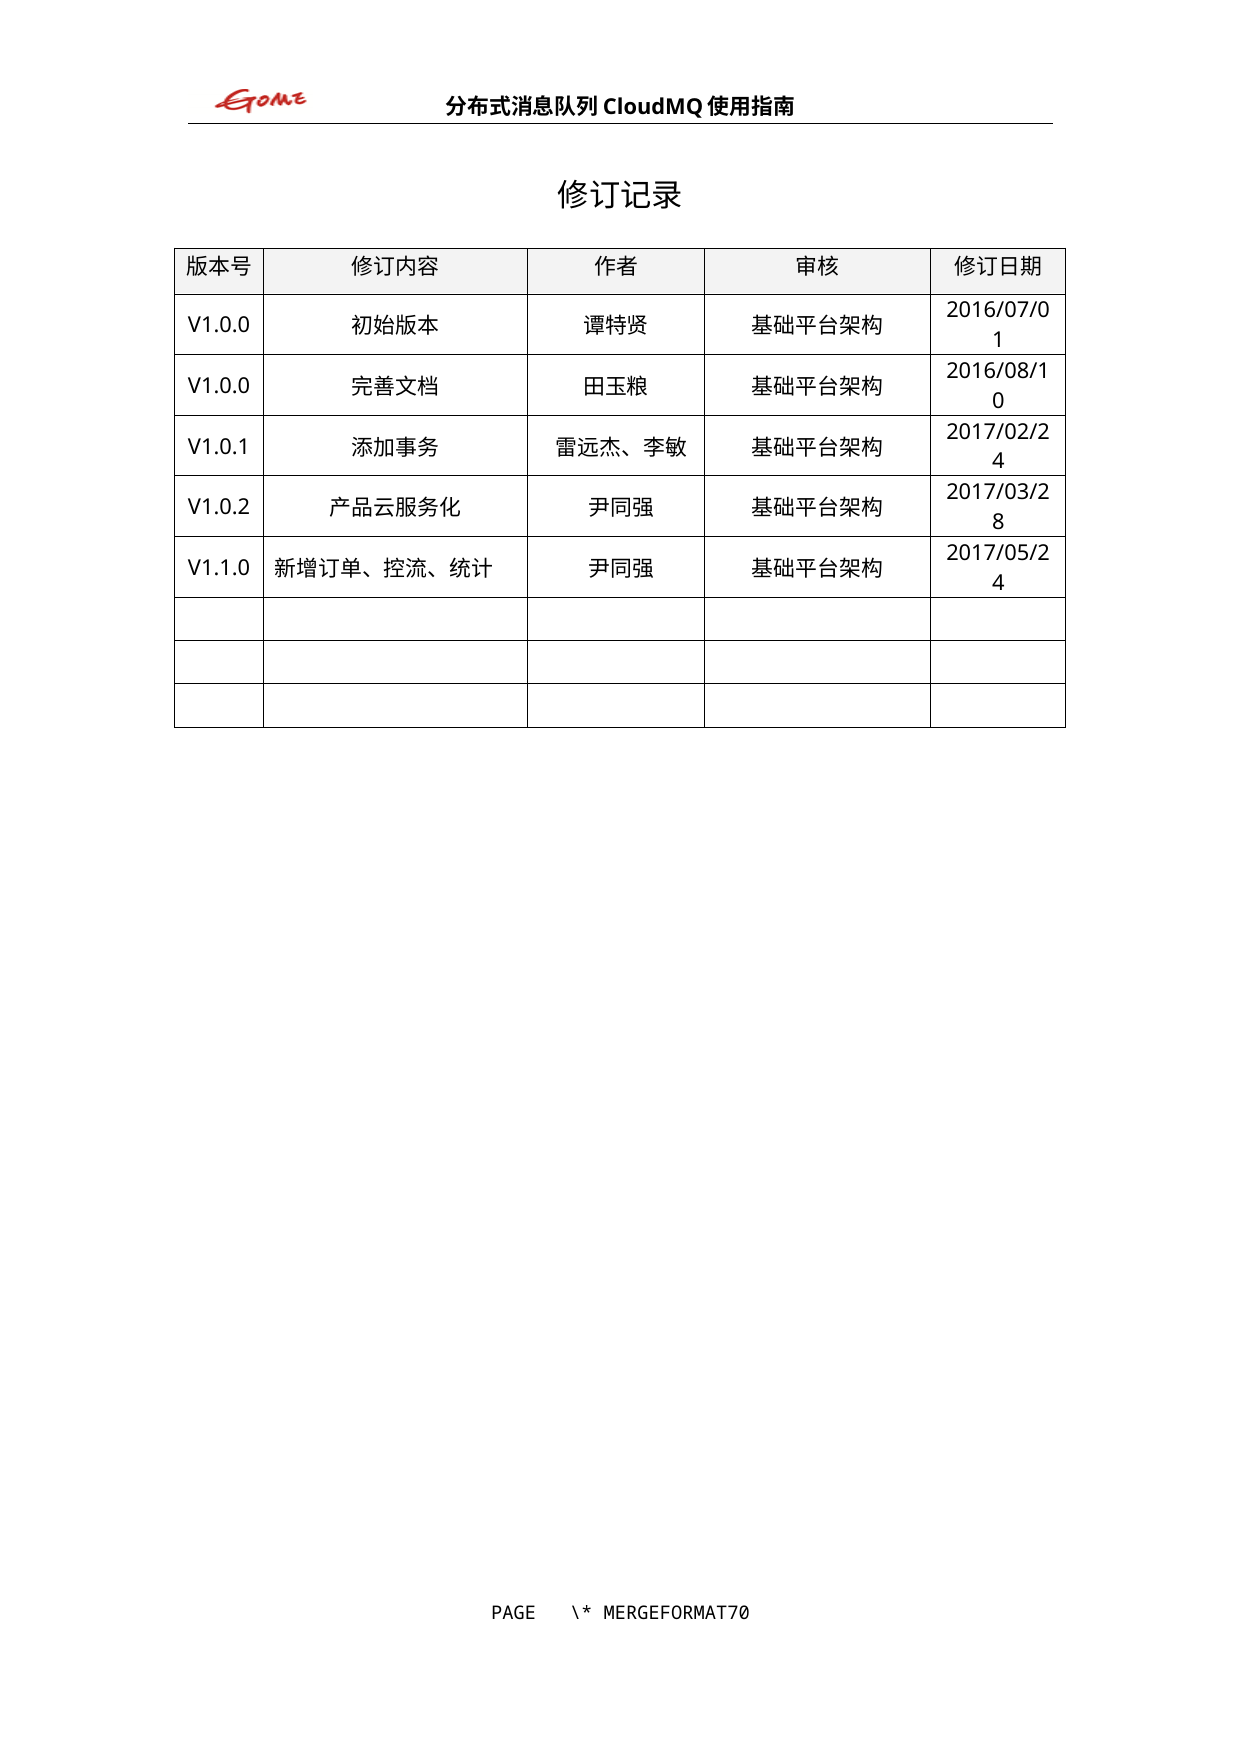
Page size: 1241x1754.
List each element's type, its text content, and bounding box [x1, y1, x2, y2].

table_cell V1.0.0 [175, 295, 263, 354]
table_cell [264, 598, 527, 640]
table_cell 2017/03/28 [931, 476, 1065, 536]
table_cell 产品云服务化 [264, 476, 527, 536]
table_cell [264, 684, 527, 727]
table_cell 雷远杰、李敏 [528, 416, 704, 475]
table_header 作者 [528, 249, 704, 293]
table_cell 2016/07/01 [931, 295, 1065, 354]
table_cell [705, 641, 930, 683]
table_cell 尹同强 [528, 476, 704, 536]
table_cell V1.0.0 [175, 355, 263, 415]
table_cell 基础平台架构 [705, 295, 930, 354]
table_cell 基础平台架构 [705, 537, 930, 597]
picture [187, 89, 313, 114]
table_cell [705, 684, 930, 727]
table_cell V1.1.0 [175, 537, 263, 597]
table_cell [931, 684, 1065, 727]
table_cell 基础平台架构 [705, 355, 930, 415]
table_cell [528, 684, 704, 727]
table_cell [175, 598, 263, 640]
table_header 修订日期 [931, 249, 1065, 293]
table_cell [264, 641, 527, 683]
table_cell 完善文档 [264, 355, 527, 415]
table_cell V1.0.1 [175, 416, 263, 475]
table_cell 2016/08/10 [931, 355, 1065, 415]
table_cell [528, 641, 704, 683]
table_cell 基础平台架构 [705, 476, 930, 536]
table_cell 2017/02/24 [931, 416, 1065, 475]
table_cell 谭特贤 [528, 295, 704, 354]
table_header 审核 [705, 249, 930, 293]
table_cell 添加事务 [264, 416, 527, 475]
table_cell [528, 598, 704, 640]
table_cell V1.0.2 [175, 476, 263, 536]
table_cell [175, 641, 263, 683]
table_header 版本号 [175, 249, 263, 293]
table_cell 尹同强 [528, 537, 704, 597]
table_cell [705, 598, 930, 640]
table_cell 初始版本 [264, 295, 527, 354]
table_cell 田玉粮 [528, 355, 704, 415]
table_cell 2017/05/24 [931, 537, 1065, 597]
text 修订记录 [187, 160, 1053, 225]
table_cell 新增订单、控流、统计 [264, 537, 527, 597]
table_cell 基础平台架构 [705, 416, 930, 475]
table_cell [931, 641, 1065, 683]
table_header 修订内容 [264, 249, 527, 293]
table_cell [175, 684, 263, 727]
table_cell [931, 598, 1065, 640]
